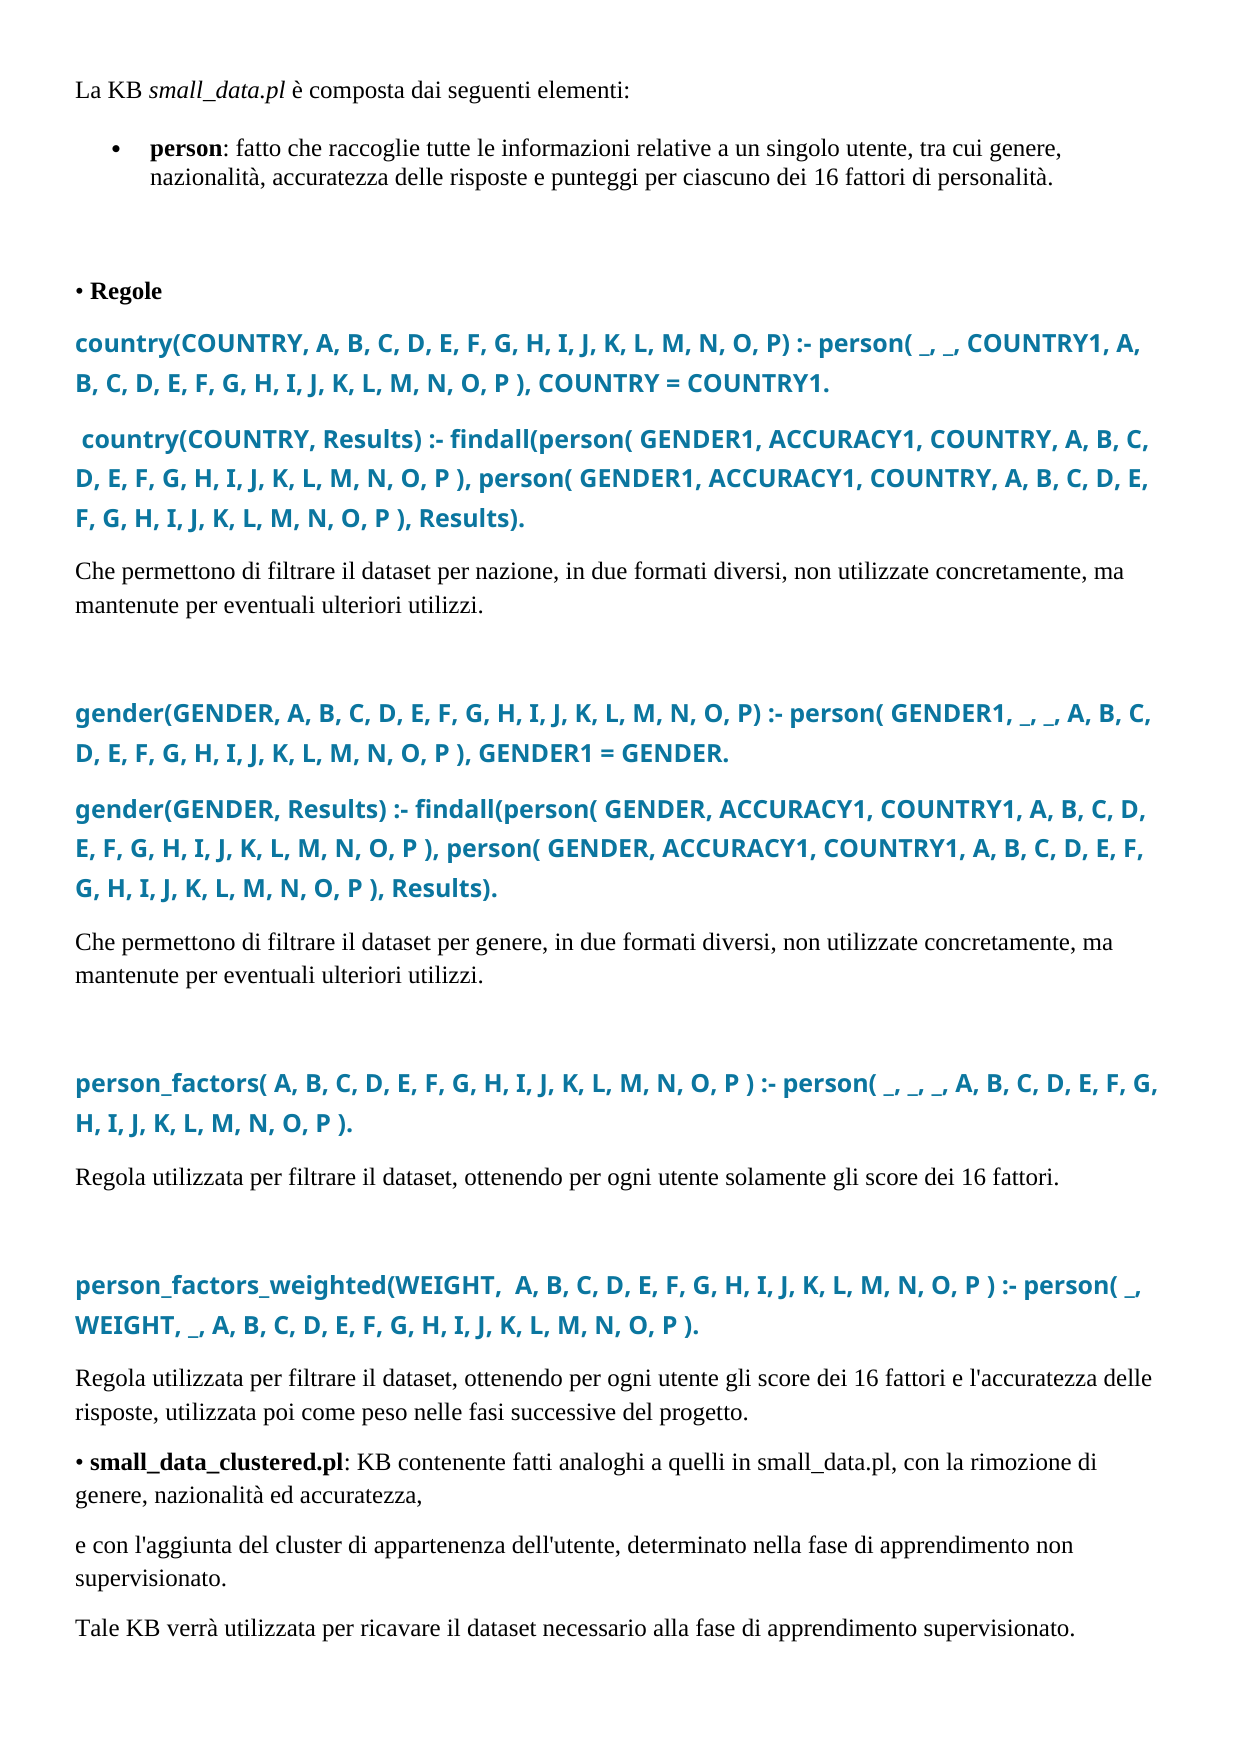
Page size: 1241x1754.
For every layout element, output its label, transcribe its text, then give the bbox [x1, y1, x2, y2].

text Che permettono di filtrare il dataset per nazione, in due formati diversi, non utilizzate concretamente, ma mantenute per eventuali ulteriori utilizzi. [75, 556, 1165, 618]
text country(COUNTRY, Results) :- findall(person( GENDER1, ACCURACY1, COUNTRY, A, B, C, D, E, F, G, H, I, J, K, L, M, N, O, P ), person( GENDER1, ACCURACY1, COUNTRY, A, B, C, D, E, F, G, H, I, J, K, L, M, N, O, P ), Results). [75, 421, 1165, 534]
text La KB small_data.pl è composta dai seguenti elementi: [75, 75, 1165, 104]
text gender(GENDER, Results) :- findall(person( GENDER, ACCURACY1, COUNTRY1, A, B, C, D, E, F, G, H, I, J, K, L, M, N, O, P ), person( GENDER, ACCURACY1, COUNTRY1, A, B, C, D, E, F, G, H, I, J, K, L, M, N, O, P ), Results). [75, 792, 1165, 904]
list person: fatto che raccoglie tutte le informazioni relative a un singolo utente, tra cui genere, nazionalità, accuratezza delle risposte e punteggi per ciascuno dei 16 fattori di personalità. [112, 133, 1165, 190]
text person_factors_weighted(WEIGHT, A, B, C, D, E, F, G, H, I, J, K, L, M, N, O, P ) :- person( _, WEIGHT, _, A, B, C, D, E, F, G, H, I, J, K, L, M, N, O, P ). [75, 1268, 1165, 1341]
text • small_data_clustered.pl: KB contenente fatti analoghi a quelli in small_data.pl, con la rimozione di genere, nazionalità ed accuratezza, [75, 1447, 1165, 1509]
text gender(GENDER, A, B, C, D, E, F, G, H, I, J, K, L, M, N, O, P) :- person( GENDER1, _, _, A, B, C, D, E, F, G, H, I, J, K, L, M, N, O, P ), GENDER1 = GENDER. [75, 696, 1165, 769]
text Tale KB verrà utilizzata per ricavare il dataset necessario alla fase di apprendimento supervisionato. [75, 1613, 1165, 1642]
text person_factors( A, B, C, D, E, F, G, H, I, J, K, L, M, N, O, P ) :- person( _, _, _, A, B, C, D, E, F, G, H, I, J, K, L, M, N, O, P ). [75, 1066, 1165, 1140]
text e con l'aggiunta del cluster di appartenenza dell'utente, determinato nella fase di apprendimento non supervisionato. [75, 1530, 1165, 1592]
text • Regole [75, 276, 1165, 304]
text country(COUNTRY, A, B, C, D, E, F, G, H, I, J, K, L, M, N, O, P) :- person( _, _, COUNTRY1, A, B, C, D, E, F, G, H, I, J, K, L, M, N, O, P ), COUNTRY = COUNTRY1. [75, 326, 1165, 399]
text Regola utilizzata per filtrare il dataset, ottenendo per ogni utente solamente gli score dei 16 fattori. [75, 1162, 1165, 1191]
text Che permettono di filtrare il dataset per genere, in due formati diversi, non utilizzate concretamente, ma mantenute per eventuali ulteriori utilizzi. [75, 927, 1165, 989]
text Regola utilizzata per filtrare il dataset, ottenendo per ogni utente gli score dei 16 fattori e l'accuratezza delle risposte, utilizzata poi come peso nelle fasi successive del progetto. [75, 1363, 1165, 1426]
